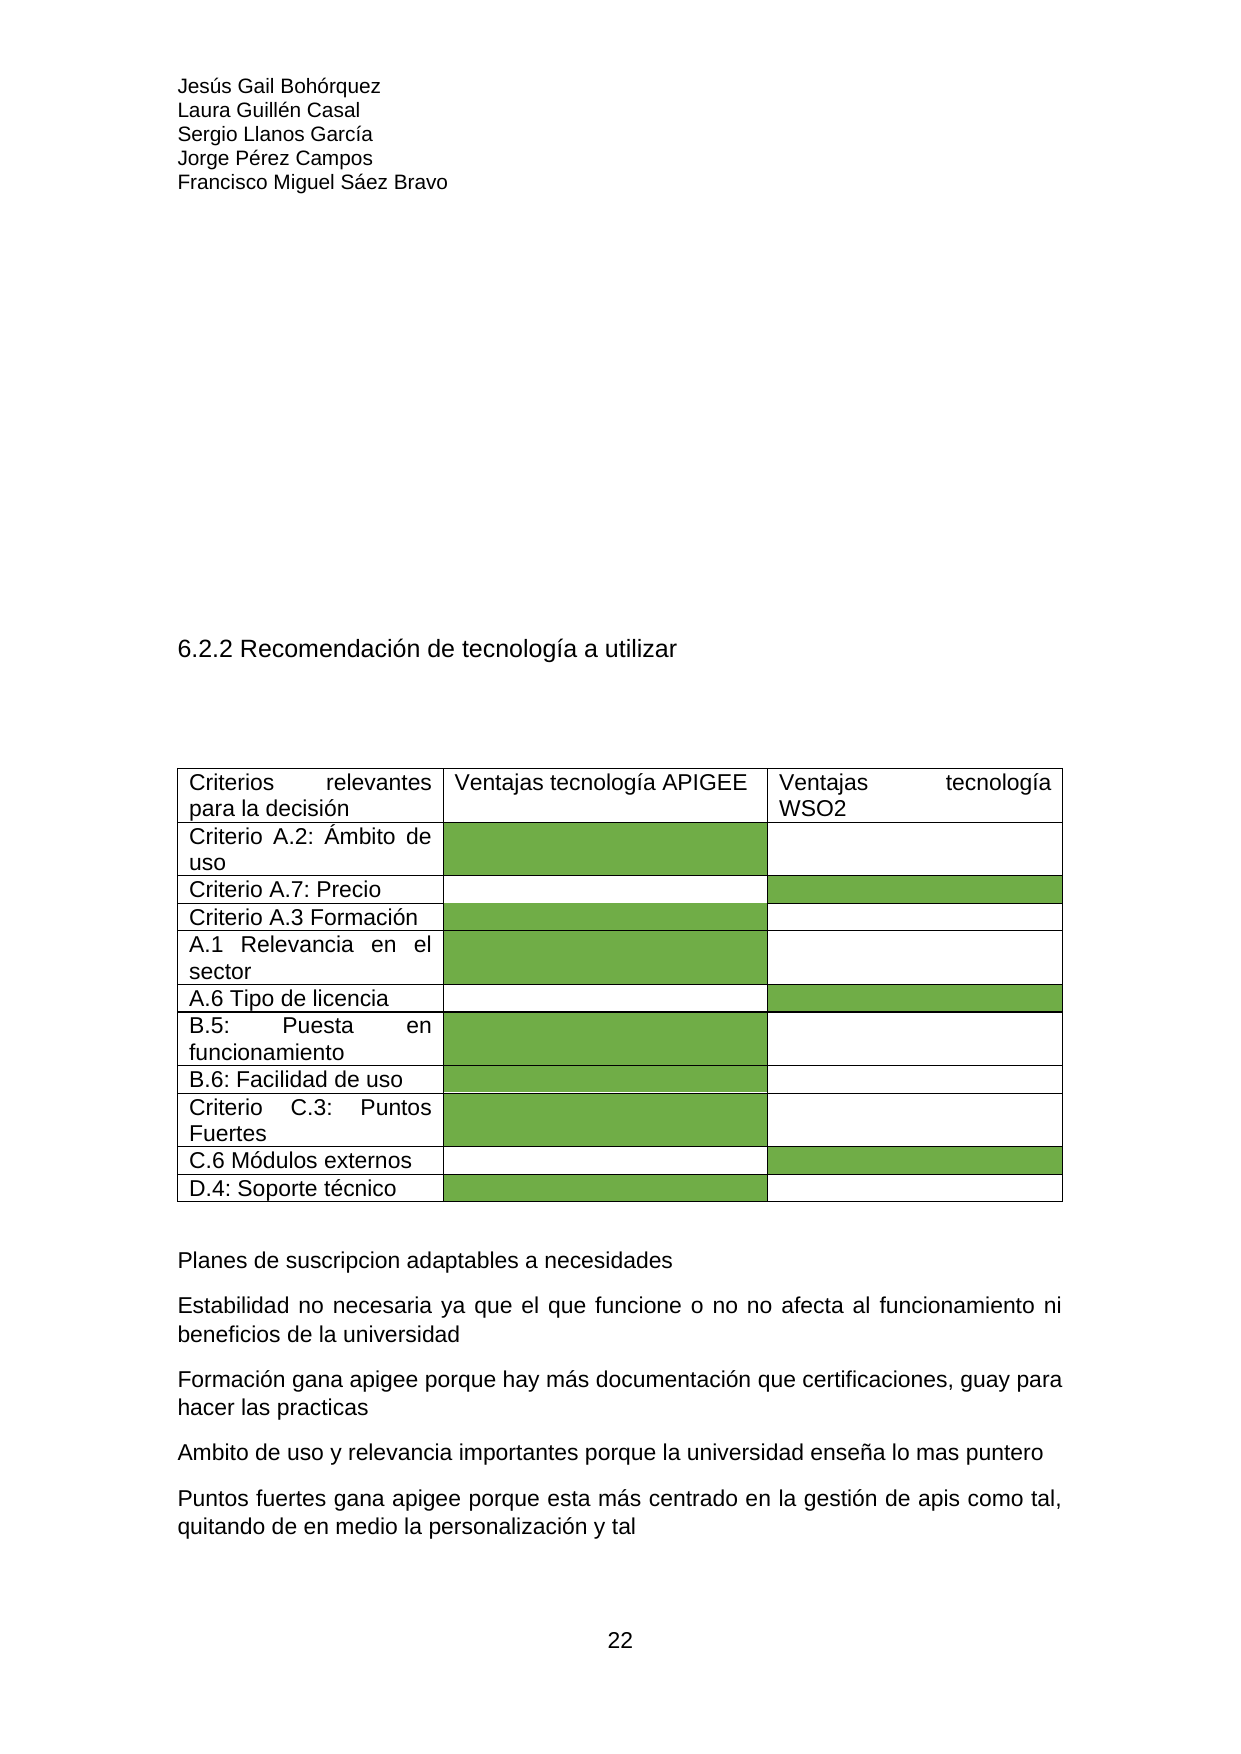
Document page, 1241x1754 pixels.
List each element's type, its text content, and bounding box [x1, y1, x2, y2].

table_cell [444, 1175, 767, 1201]
table_cell [768, 1175, 1062, 1201]
text Puntos fuertes gana apigee porque esta más centrado en la gestión de apis como tal, quitando de en medio la personalización y tal [177, 1484, 1063, 1539]
text Formación gana apigee porque hay más documentación que certificaciones, guay para hacer las practicas [177, 1366, 1063, 1421]
table_cell Criterio C.3: Puntos Fuertes [178, 1094, 443, 1146]
table_cell [444, 985, 767, 1011]
text Ambito de uso y relevancia importantes porque la universidad enseña lo mas puntero [177, 1439, 1063, 1466]
table_header Ventajas tecnología WSO2 [768, 769, 1062, 822]
table_cell [444, 876, 767, 903]
table_cell B.5: Puesta en funcionamiento [178, 1013, 443, 1065]
table_cell [444, 903, 767, 930]
table_cell [444, 1147, 767, 1174]
table_cell [768, 823, 1062, 875]
table_cell [768, 876, 1062, 903]
table_header Ventajas tecnología APIGEE [444, 769, 767, 822]
table_cell [444, 823, 767, 875]
table_cell [444, 1094, 767, 1146]
table_cell [768, 1147, 1062, 1174]
table_cell C.6 Módulos externos [178, 1147, 443, 1174]
table_cell Criterio A.2: Ámbito de uso [178, 823, 443, 875]
table_cell Criterio A.3 Formación [178, 904, 443, 930]
table_cell D.4: Soporte técnico [178, 1175, 443, 1201]
table_cell A.1 Relevancia en el sector [178, 931, 443, 984]
table_cell [768, 1094, 1062, 1146]
table_cell [768, 985, 1062, 1011]
table_cell [444, 1066, 767, 1092]
table_cell B.6: Facilidad de uso [178, 1066, 443, 1092]
table_cell [768, 1013, 1062, 1065]
table_cell [768, 904, 1062, 930]
table_cell [444, 931, 767, 984]
table_cell A.6 Tipo de licencia [178, 985, 443, 1011]
table_cell [768, 1066, 1062, 1092]
table_cell [444, 1013, 767, 1065]
text Estabilidad no necesaria ya que el que funcione o no no afecta al funcionamiento ni beneficios de la universidad [177, 1292, 1063, 1347]
table_header Criterios relevantes para la decisión [178, 769, 443, 822]
subtitle 6.2.2 Recomendación de tecnología a utilizar [177, 634, 1063, 663]
text Planes de suscripcion adaptables a necesidades [177, 1247, 1063, 1273]
table_cell [768, 931, 1062, 984]
table_cell Criterio A.7: Precio [178, 876, 443, 903]
